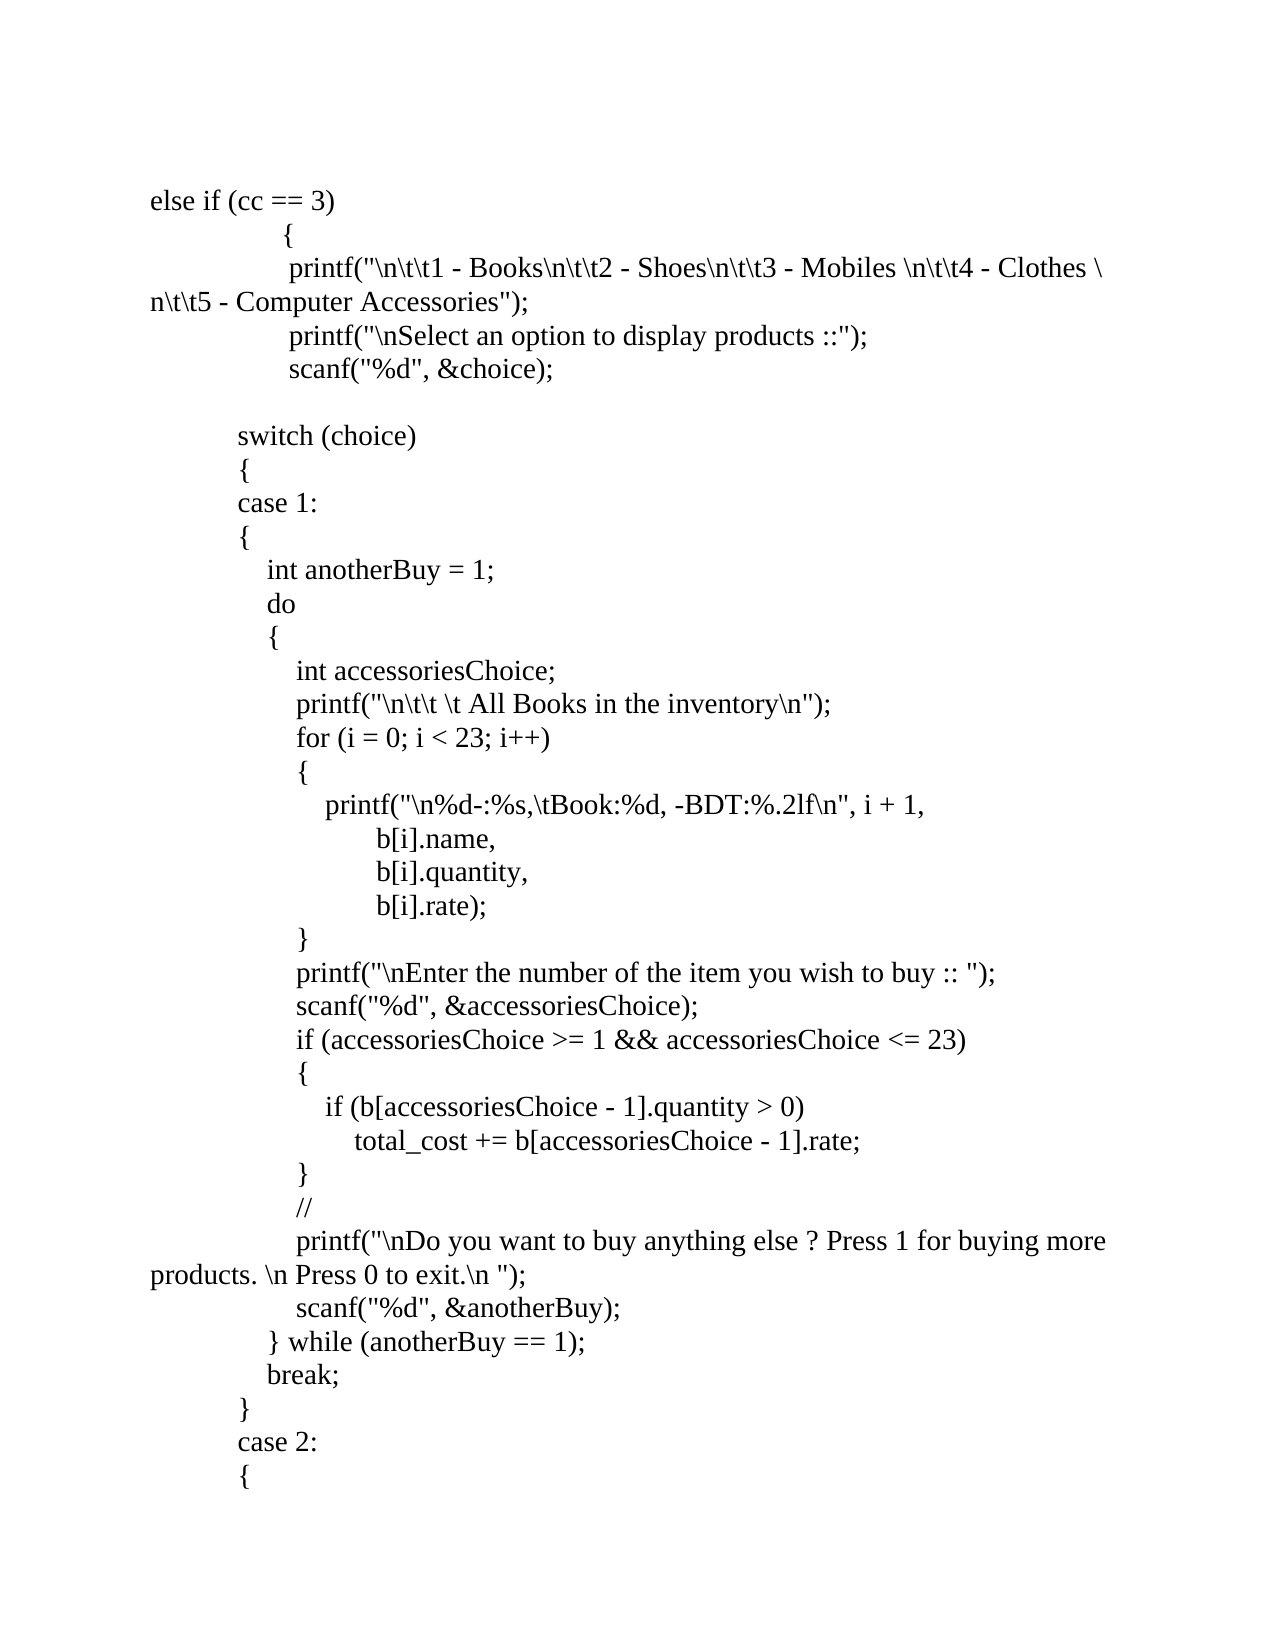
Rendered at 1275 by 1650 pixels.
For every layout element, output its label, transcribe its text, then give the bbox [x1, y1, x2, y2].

text { [150, 754, 1125, 787]
text scanf("%d", &accessoriesChoice); [150, 988, 1125, 1022]
text b[i].rate); [150, 888, 1125, 921]
text b[i].quantity, [150, 854, 1125, 888]
text { [150, 1458, 1125, 1492]
text for (i = 0; i < 23; i++) [150, 720, 1125, 754]
text else if (cc == 3) [150, 183, 1125, 217]
text total_cost += b[accessoriesChoice - 1].rate; [150, 1123, 1125, 1156]
text case 1: [150, 485, 1125, 519]
text } [150, 1391, 1125, 1424]
text if (accessoriesChoice >= 1 && accessoriesChoice <= 23) [150, 1022, 1125, 1056]
text { [150, 619, 1125, 653]
text printf("\n%d-:%s,\tBook:%d, -BDT:%.2lf\n", i + 1, [150, 787, 1125, 821]
text break; [150, 1357, 1125, 1391]
text printf("\nDo you want to buy anything else ? Press 1 for buying more products. \n Press 0 to exit.\n "); [150, 1223, 1125, 1290]
text { [150, 519, 1125, 552]
text int accessoriesChoice; [150, 653, 1125, 687]
text b[i].name, [150, 821, 1125, 854]
text scanf("%d", &choice); [150, 351, 1125, 385]
text do [150, 586, 1125, 619]
text // [150, 1190, 1125, 1223]
text printf("\n\t\t \t All Books in the inventory\n"); [150, 687, 1125, 720]
text int anotherBuy = 1; [150, 552, 1125, 586]
text } while (anotherBuy == 1); [150, 1324, 1125, 1357]
text } [150, 921, 1125, 955]
text printf("\nEnter the number of the item you wish to buy :: "); [150, 955, 1125, 988]
text { [150, 1056, 1125, 1089]
text } [150, 1156, 1125, 1190]
text if (b[accessoriesChoice - 1].quantity > 0) [150, 1089, 1125, 1123]
text printf("\n\t\t1 - Books\n\t\t2 - Shoes\n\t\t3 - Mobiles \n\t\t4 - Clothes \n\t\t5 - Computer Accessories"); [150, 251, 1125, 318]
text case 2: [150, 1424, 1125, 1458]
text { [150, 217, 1125, 251]
text printf("\nSelect an option to display products ::"); [150, 318, 1125, 351]
text switch (choice) [150, 418, 1125, 452]
text { [150, 452, 1125, 485]
text scanf("%d", &anotherBuy); [150, 1290, 1125, 1324]
